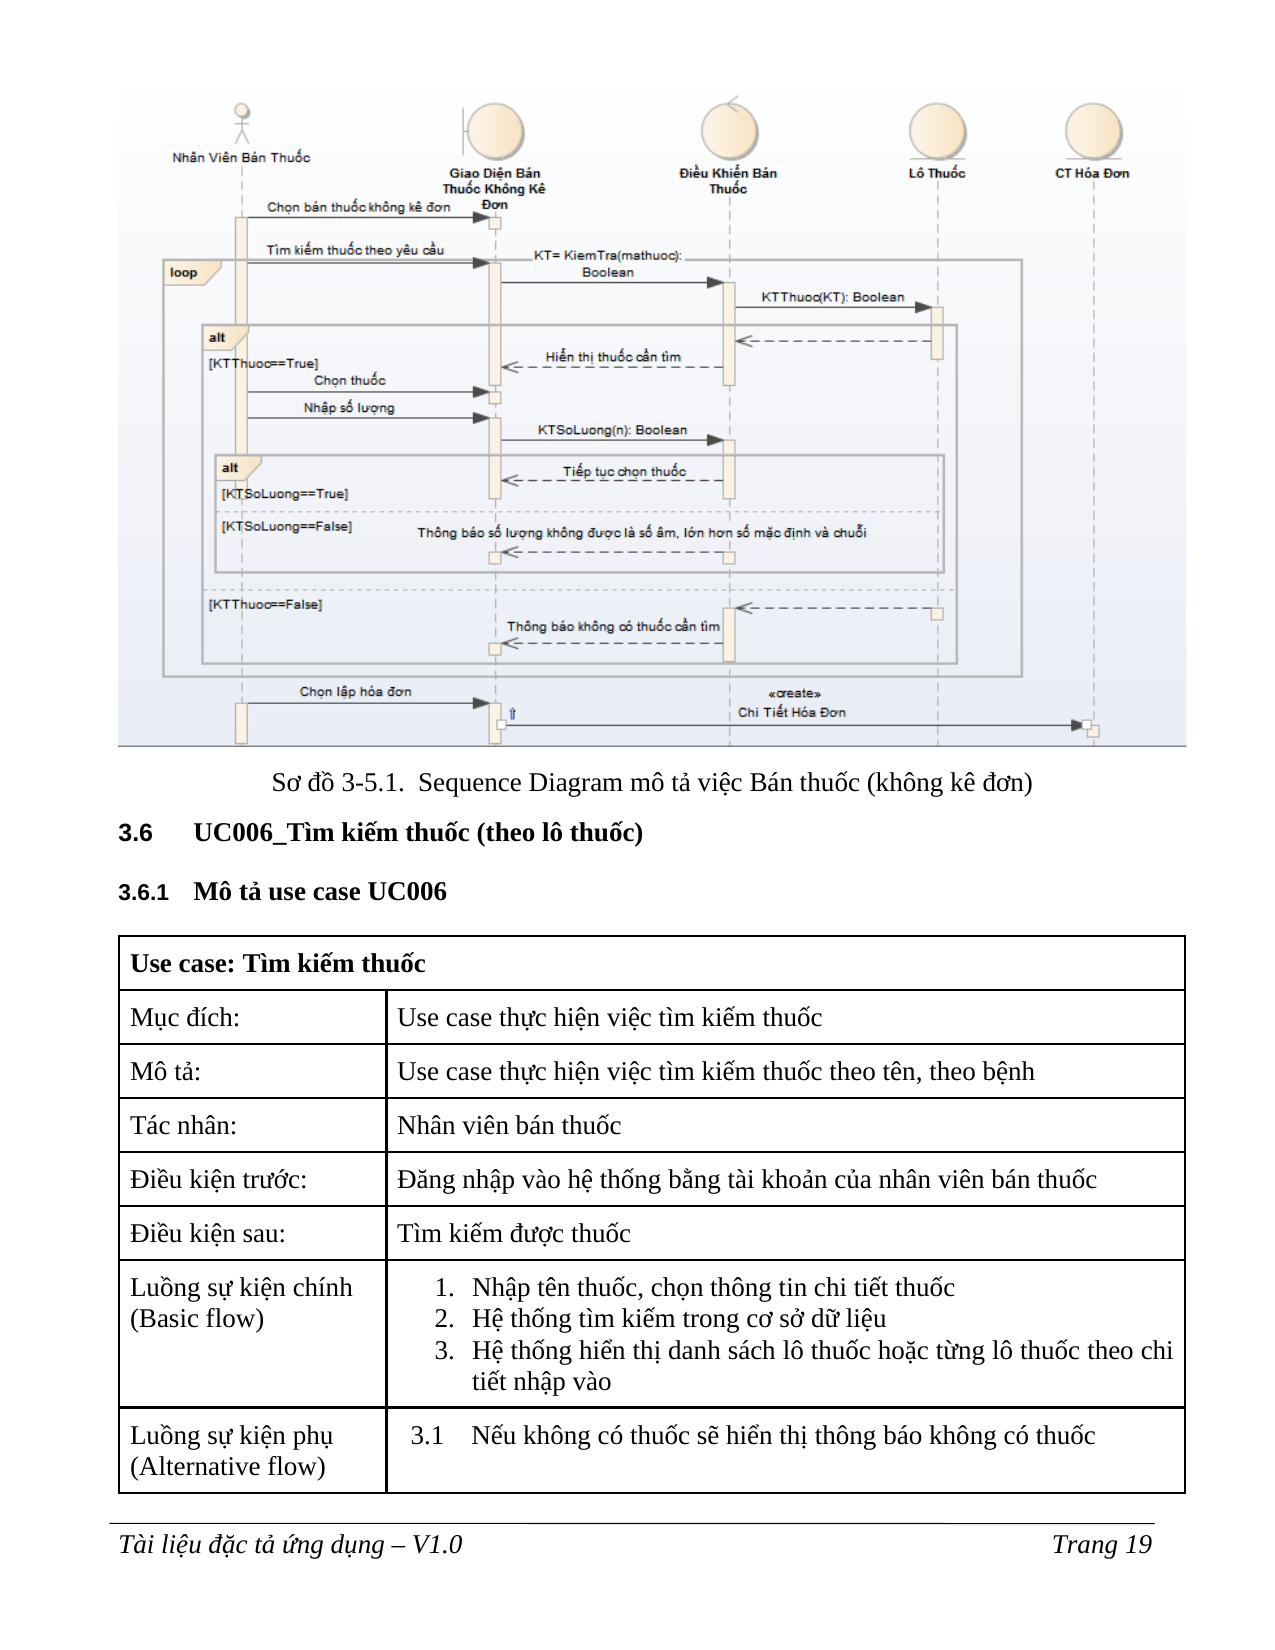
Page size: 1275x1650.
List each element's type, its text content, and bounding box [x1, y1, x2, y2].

table_cell Đăng nhập vào hệ thống bằng tài khoản của nhân viên bán thuốc [388, 1153, 1184, 1205]
table_header Use case: Tìm kiếm thuốc [120, 937, 1184, 989]
table_cell Tác nhân: [120, 1099, 385, 1151]
table_cell Điều kiện sau: [120, 1207, 385, 1259]
table_cell Mục đích: [120, 991, 385, 1043]
table_cell Nhân viên bán thuốc [388, 1099, 1184, 1151]
table_cell Use case thực hiện việc tìm kiếm thuốc [388, 991, 1184, 1043]
table_cell Luồng sự kiện chính (Basic flow) [120, 1261, 385, 1406]
table_cell Điều kiện trước: [120, 1153, 385, 1205]
subtitle Mô tả use case UC006 [118, 875, 1186, 907]
picture [118, 88, 1187, 747]
table_cell Use case thực hiện việc tìm kiếm thuốc theo tên, theo bệnh [388, 1045, 1184, 1097]
table_cell Luồng sự kiện phụ (Alternative flow) [120, 1409, 385, 1492]
table_cell Nhập tên thuốc, chọn thông tin chi tiết thuốc Hệ thống tìm kiếm trong cơ sở dữ liệu Hệ thống hiển thị danh sách lô thuốc hoặc từng lô thuốc theo chi tiết nhập vào [388, 1261, 1184, 1406]
table_cell 3.1 Nếu không có thuốc sẽ hiển thị thông báo không có thuốc [388, 1409, 1184, 1492]
table_cell Mô tả: [120, 1045, 385, 1097]
text Sơ đồ 3-5.1. Sequence Diagram mô tả việc Bán thuốc (không kê đơn) [118, 766, 1186, 797]
subtitle UC006_Tìm kiếm thuốc (theo lô thuốc) [118, 816, 1186, 847]
table_cell Tìm kiếm được thuốc [388, 1207, 1184, 1259]
